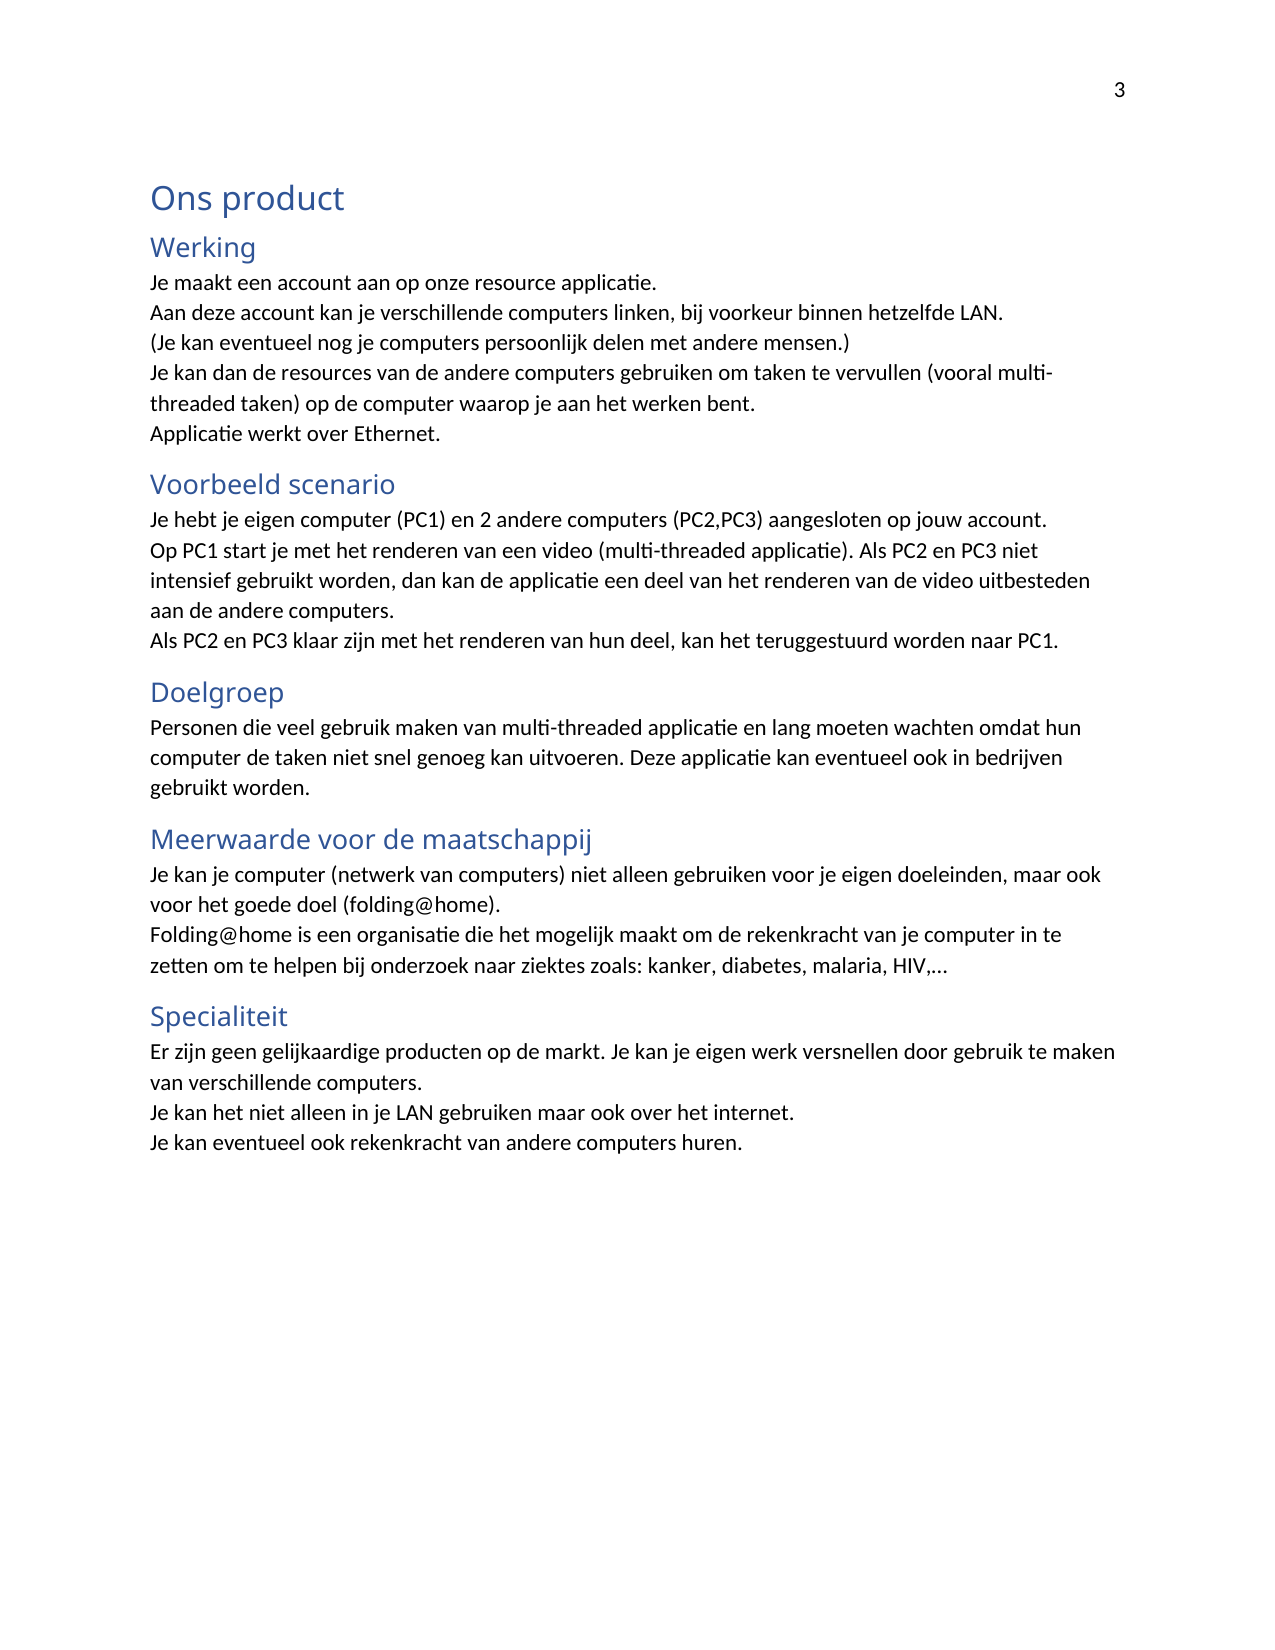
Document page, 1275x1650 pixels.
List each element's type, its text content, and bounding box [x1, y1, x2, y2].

text Je hebt je eigen computer (PC1) en 2 andere computers (PC2,PC3) aangesloten op jouw account. Op PC1 start je met het renderen van een video (multi-threaded applicatie). Als PC2 en PC3 niet intensief gebruikt worden, dan kan de applicatie een deel van het renderen van de video uitbesteden aan de andere computers. Als PC2 en PC3 klaar zijn met het renderen van hun deel, kan het teruggestuurd worden naar PC1. [150, 506, 1125, 654]
subtitle Meerwaarde voor de maatschappij [150, 820, 1125, 857]
subtitle Doelgroep [150, 673, 1125, 710]
subtitle Werking [150, 228, 1125, 265]
subtitle Ons product [150, 175, 1125, 220]
text Je maakt een account aan op onze resource applicatie. Aan deze account kan je verschillende computers linken, bij voorkeur binnen hetzelfde LAN. (Je kan eventueel nog je computers persoonlijk delen met andere mensen.) Je kan dan de resources van de andere computers gebruiken om taken te vervullen (vooral multi-threaded taken) op de computer waarop je aan het werken bent. Applicatie werkt over Ethernet. [150, 268, 1125, 447]
text Er zijn geen gelijkaardige producten op de markt. Je kan je eigen werk versnellen door gebruik te maken van verschillende computers. Je kan het niet alleen in je LAN gebruiken maar ook over het internet. Je kan eventueel ook rekenkracht van andere computers huren. [150, 1037, 1125, 1156]
subtitle Specialiteit [150, 998, 1125, 1034]
text Personen die veel gebruik maken van multi-threaded applicatie en lang moeten wachten omdat hun computer de taken niet snel genoeg kan uitvoeren. Deze applicatie kan eventueel ook in bedrijven gebruikt worden. [150, 713, 1125, 802]
subtitle Voorbeeld scenario [150, 466, 1125, 503]
text Je kan je computer (netwerk van computers) niet alleen gebruiken voor je eigen doeleinden, maar ook voor het goede doel (folding@home). Folding@home is een organisatie die het mogelijk maakt om de rekenkracht van je computer in te zetten om te helpen bij onderzoek naar ziektes zoals: kanker, diabetes, malaria, HIV,… [150, 860, 1125, 979]
